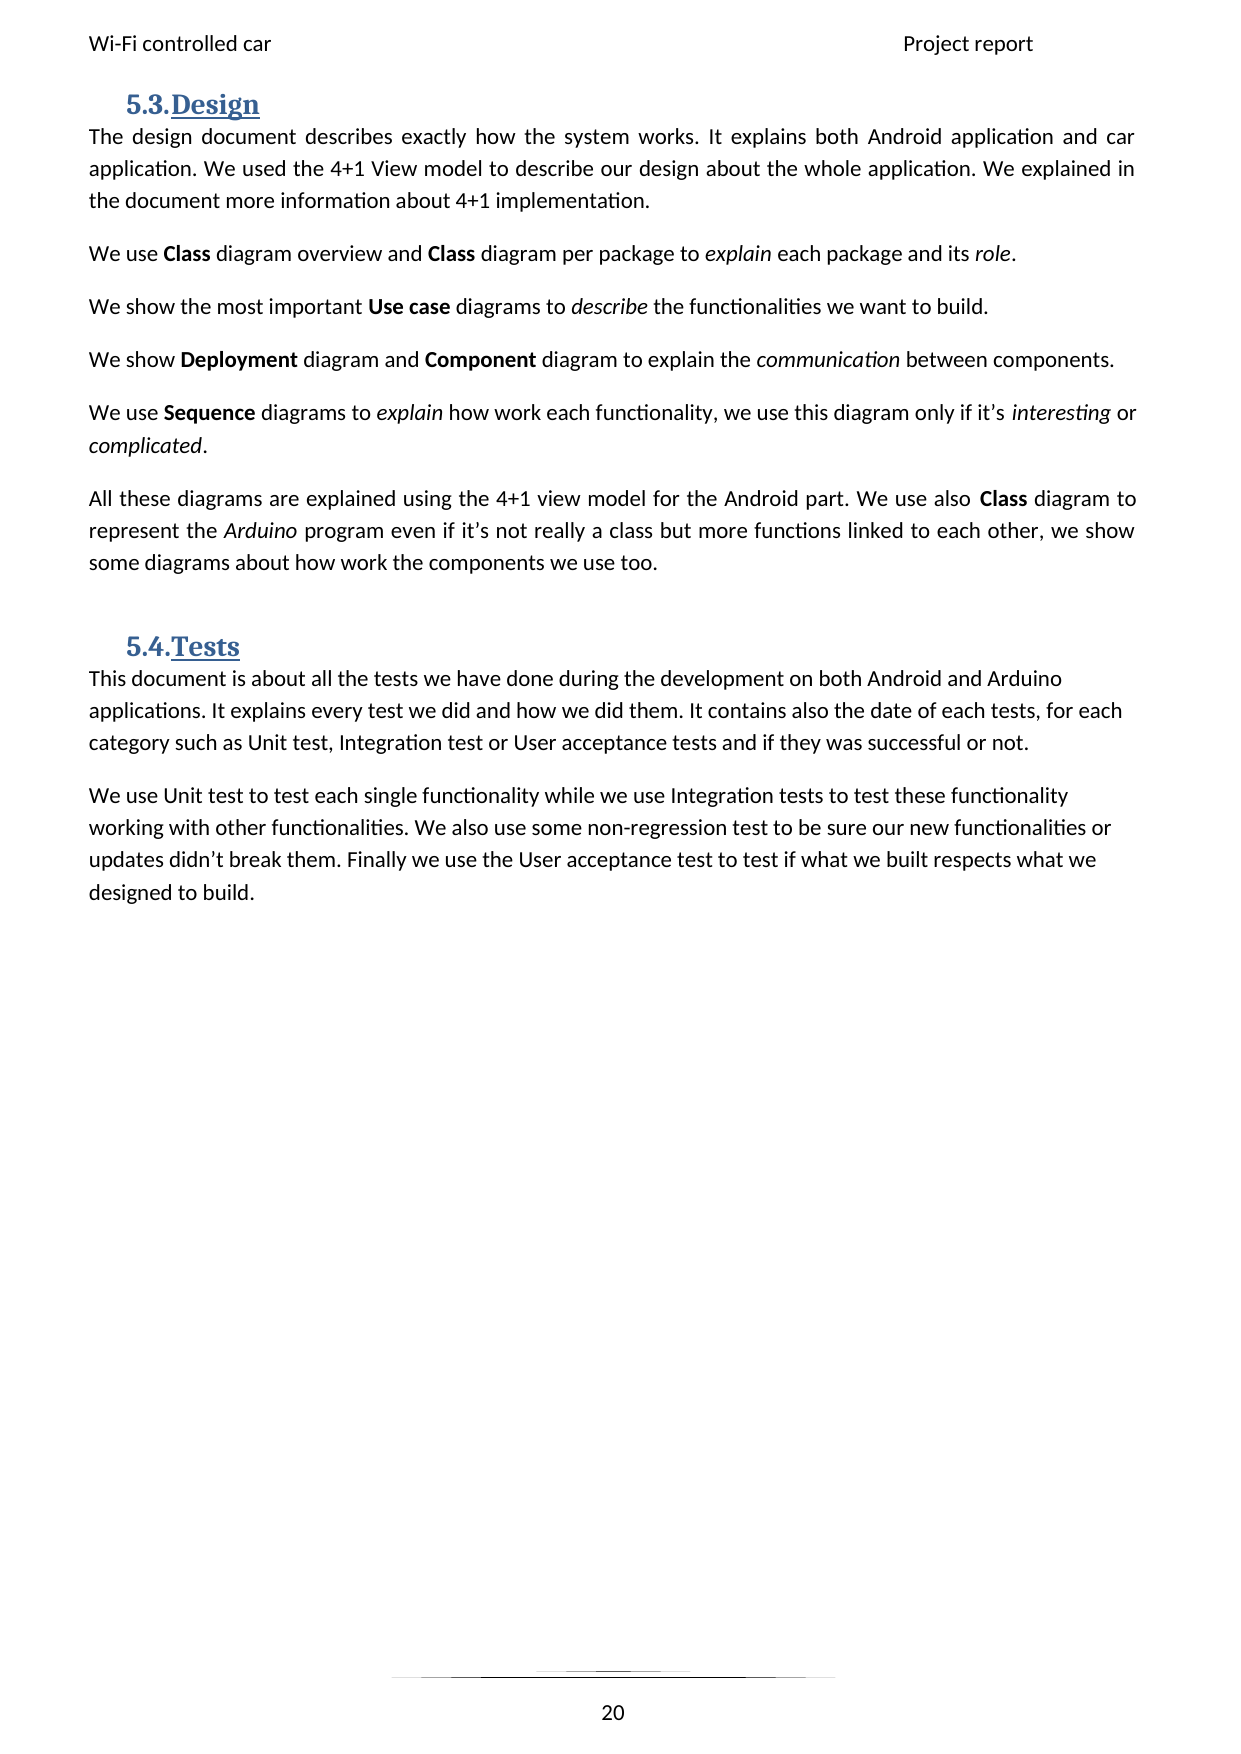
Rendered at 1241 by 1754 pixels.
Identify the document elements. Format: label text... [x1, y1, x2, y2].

text We use Class diagram overview and Class diagram per package to explain each package and its role. [89, 239, 1137, 267]
text The design document describes exactly how the system works. It explains both Android application and car application. We used the 4+1 View model to describe our design about the whole application. We explained in the document more information about 4+1 implementation. [89, 122, 1137, 214]
subtitle Design [126, 88, 1137, 122]
text We show the most important Use case diagrams to describe the functionalities we want to build. [89, 292, 1137, 321]
subtitle Tests [126, 630, 1137, 664]
text All these diagrams are explained using the 4+1 view model for the Android part. We use also Class diagram to represent the Arduino program even if it’s not really a class but more functions linked to each other, we show some diagrams about how work the components we use too. [89, 484, 1137, 576]
text We show Deployment diagram and Component diagram to explain the communication between components. [89, 346, 1137, 373]
text We use Sequence diagrams to explain how work each functionality, we use this diagram only if it’s interesting or complicated. [89, 398, 1137, 459]
text This document is about all the tests we have done during the development on both Android and Arduino applications. It explains every test we did and how we did them. It contains also the date of each tests, for each category such as Unit test, Integration test or User acceptance tests and if they was successful or not. [89, 664, 1137, 756]
text We use Unit test to test each single functionality while we use Integration tests to test these functionality working with other functionalities. We also use some non-regression test to be sure our new functionalities or updates didn’t break them. Finally we use the User acceptance test to test if what we built respects what we designed to build. [89, 781, 1137, 906]
